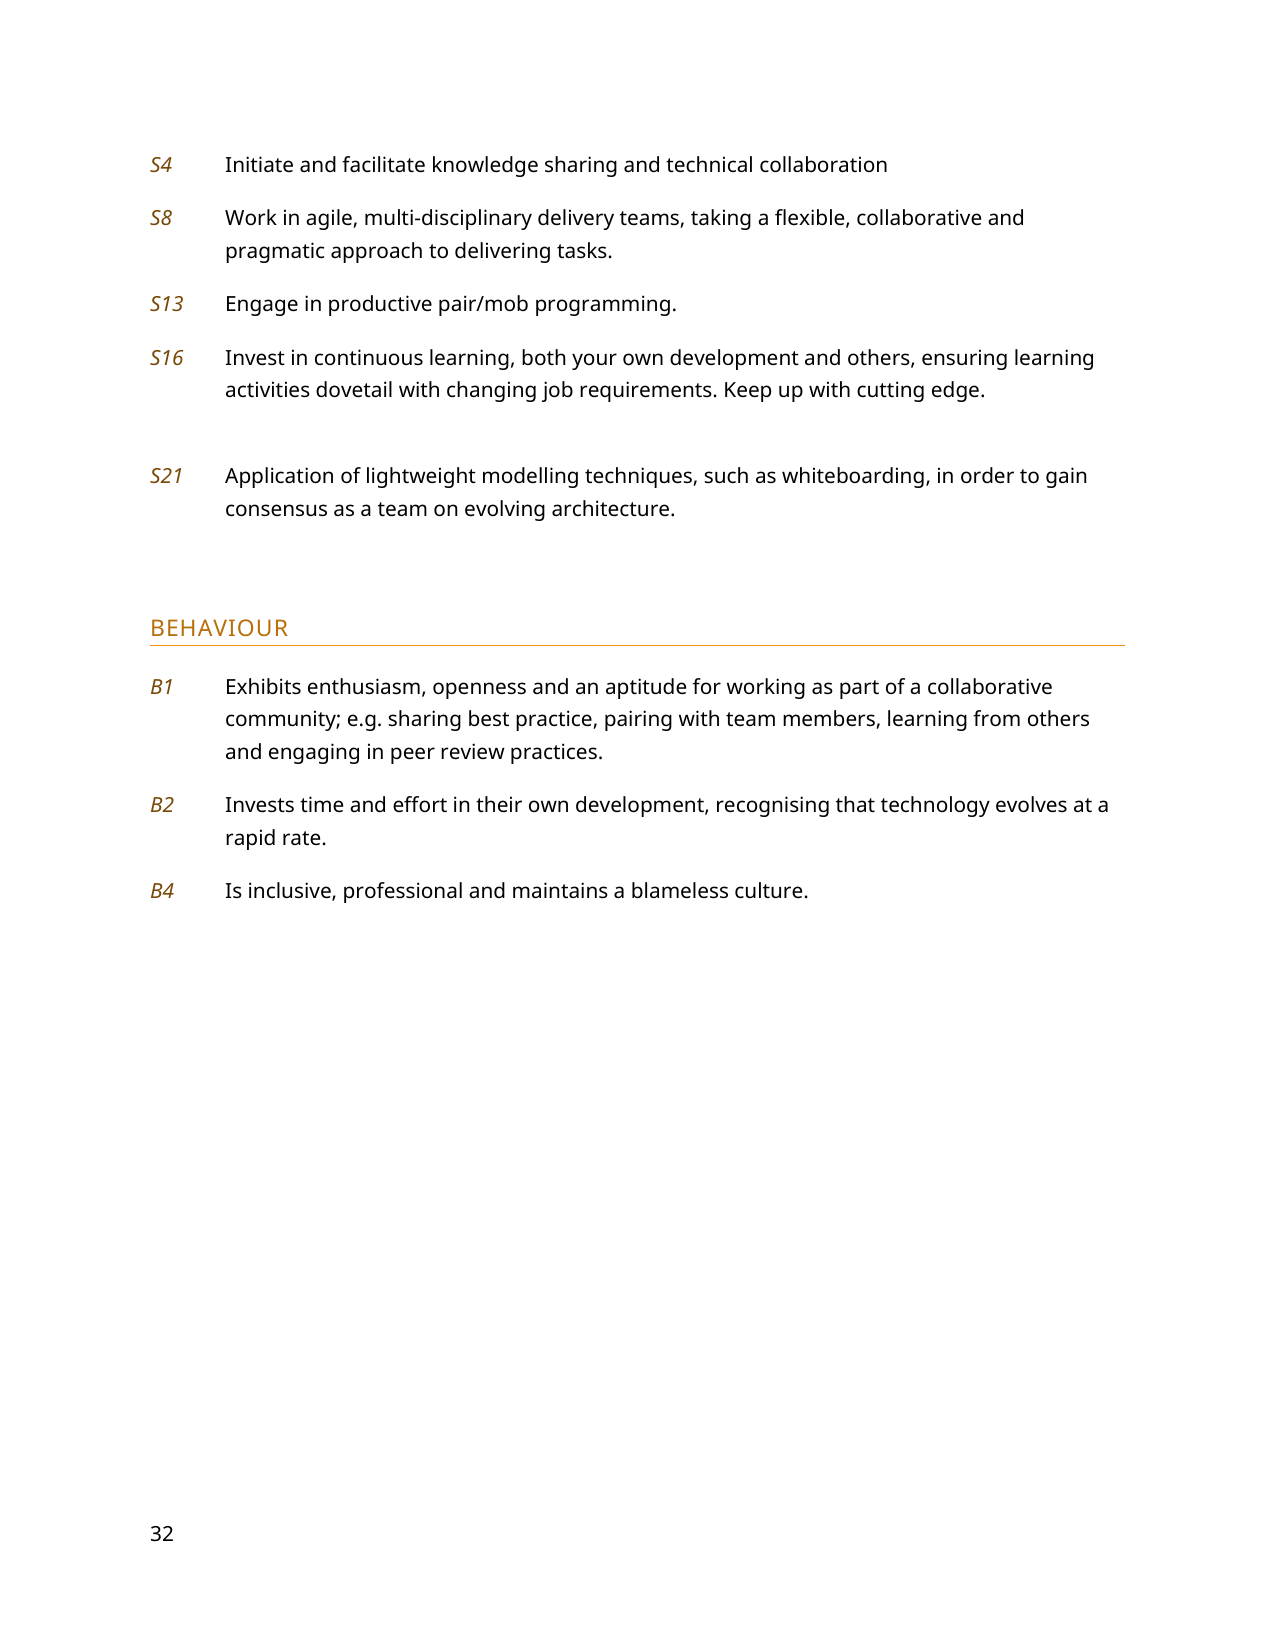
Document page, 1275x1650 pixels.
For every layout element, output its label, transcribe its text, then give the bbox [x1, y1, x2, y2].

text S21 Application of lightweight modelling techniques, such as whiteboarding, in order to gain consensus as a team on evolving architecture. [150, 462, 1125, 523]
text S4 Initiate and facilitate knowledge sharing and technical collaboration [150, 150, 1125, 178]
text B2 Invests time and effort in their own development, recognising that technology evolves at a rapid rate. [150, 791, 1125, 852]
text S8 Work in agile, multi-disciplinary delivery teams, taking a flexible, collaborative and pragmatic approach to delivering tasks. [150, 203, 1125, 264]
text B1 Exhibits enthusiasm, openness and an aptitude for working as part of a collaborative community; e.g. sharing best practice, pairing with team members, learning from others and engaging in peer review practices. [150, 672, 1125, 766]
text B4 Is inclusive, professional and maintains a blameless culture. [150, 877, 1125, 905]
subtitle Behaviour [150, 611, 1125, 645]
text S16 Invest in continuous learning, both your own development and others, ensuring learning activities dovetail with changing job requirements. Keep up with cutting edge. [150, 343, 1125, 437]
text S13 Engage in productive pair/mob programming. [150, 289, 1125, 318]
